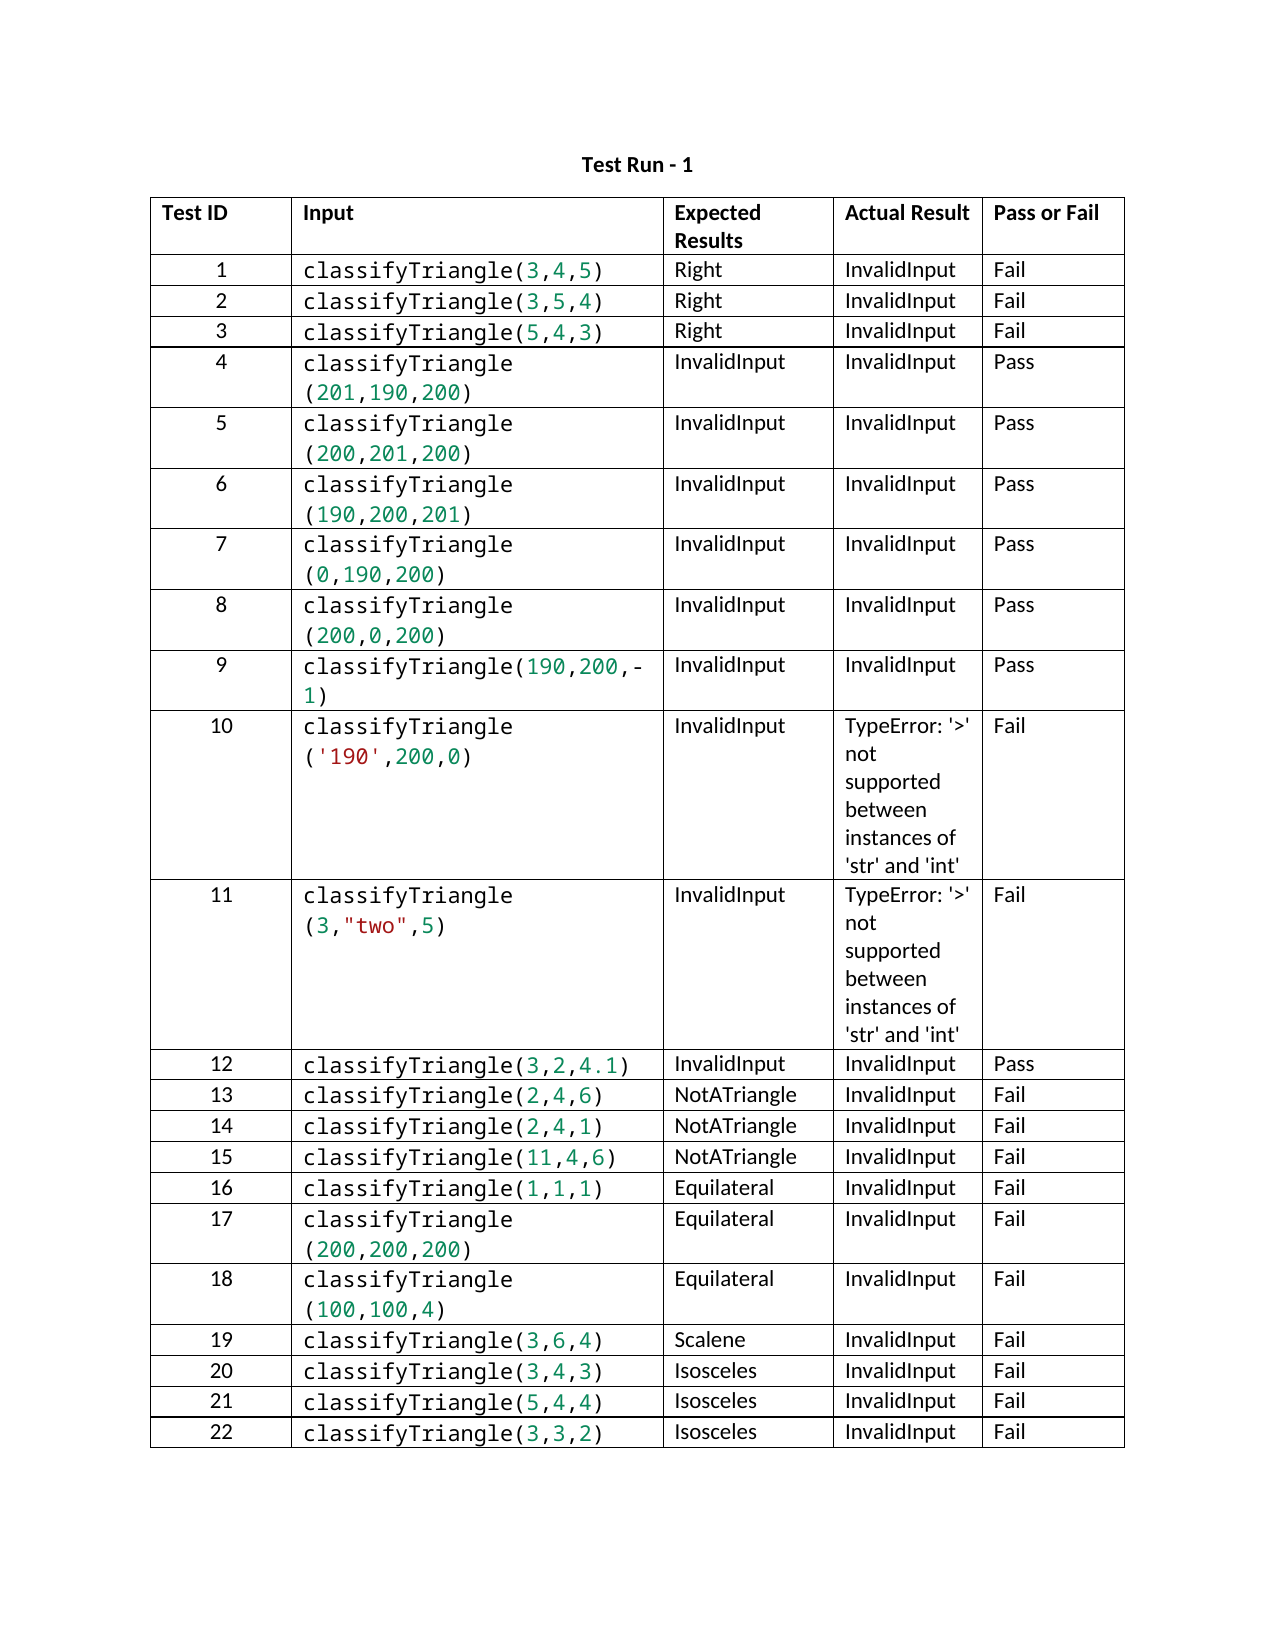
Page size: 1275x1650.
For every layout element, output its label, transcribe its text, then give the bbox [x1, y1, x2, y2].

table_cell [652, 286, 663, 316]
table_header Expected Results [664, 198, 833, 254]
table_cell InvalidInput [664, 880, 833, 1048]
table_cell 1 [151, 255, 291, 285]
table_cell 14 [151, 1111, 291, 1141]
table_cell classifyTriangle('190',200,0) [292, 711, 663, 879]
table_cell Fail [983, 1204, 1124, 1263]
table_cell Fail [983, 1142, 1124, 1172]
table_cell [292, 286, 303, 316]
table_cell Fail [983, 1264, 1124, 1324]
table_cell Pass [983, 529, 1124, 589]
table_cell Fail [983, 1387, 1124, 1416]
table_cell Equilateral [664, 1173, 833, 1203]
table_cell Pass [983, 651, 1124, 710]
table_cell InvalidInput [834, 1418, 982, 1447]
table_cell 12 [151, 1050, 291, 1079]
table_cell InvalidInput [834, 1111, 982, 1141]
table_cell classifyTriangle(3,"two",5) [292, 880, 663, 1048]
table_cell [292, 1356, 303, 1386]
table_cell InvalidInput [834, 651, 982, 710]
table_cell 15 [151, 1142, 291, 1172]
table_cell TypeError: '>' not supported between instances of 'str' and 'int' [834, 711, 982, 879]
table_cell 11 [151, 880, 291, 1048]
table_cell 19 [151, 1325, 291, 1355]
table_cell Fail [983, 1325, 1124, 1355]
table_cell 22 [151, 1418, 291, 1447]
table_cell InvalidInput [834, 529, 982, 589]
table_header Actual Result [834, 198, 982, 254]
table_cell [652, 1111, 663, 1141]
table_cell Fail [983, 880, 1124, 1048]
table_cell 6 [151, 469, 291, 528]
table_cell InvalidInput [834, 1356, 982, 1386]
table_cell Pass [983, 1050, 1124, 1079]
table_cell Pass [983, 469, 1124, 528]
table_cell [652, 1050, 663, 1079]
table_cell Scalene [664, 1325, 833, 1355]
table_cell Fail [983, 1418, 1124, 1447]
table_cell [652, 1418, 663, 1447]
table_cell Fail [983, 255, 1124, 285]
text Test Run - 1 [150, 150, 1125, 178]
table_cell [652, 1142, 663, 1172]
table_cell NotATriangle [664, 1080, 833, 1110]
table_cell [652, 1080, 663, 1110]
table_cell InvalidInput [834, 590, 982, 649]
table_header Input [292, 198, 663, 254]
table_cell 16 [151, 1173, 291, 1203]
table_header Pass or Fail [983, 198, 1124, 254]
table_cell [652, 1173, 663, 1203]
table_cell Fail [983, 1111, 1124, 1141]
table_cell 2 [151, 286, 291, 316]
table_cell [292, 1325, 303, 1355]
table_cell InvalidInput [664, 348, 833, 407]
table_cell Fail [983, 286, 1124, 316]
table_cell InvalidInput [834, 1387, 982, 1416]
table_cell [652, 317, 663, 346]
table_cell InvalidInput [664, 711, 833, 879]
table_cell NotATriangle [664, 1142, 833, 1172]
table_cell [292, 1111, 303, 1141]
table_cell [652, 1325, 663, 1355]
table_cell Pass [983, 348, 1124, 407]
table_cell Fail [983, 317, 1124, 346]
table_cell InvalidInput [664, 408, 833, 468]
table_cell 7 [151, 529, 291, 589]
table_cell 3 [151, 317, 291, 346]
table_cell Fail [983, 1080, 1124, 1110]
table_cell Pass [983, 408, 1124, 468]
table_cell Fail [983, 711, 1124, 879]
table_cell InvalidInput [834, 1264, 982, 1324]
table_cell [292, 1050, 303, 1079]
table_cell 5 [151, 408, 291, 468]
table_header Test ID [151, 198, 291, 254]
table_cell InvalidInput [664, 590, 833, 649]
table_cell Isosceles [664, 1356, 833, 1386]
table_cell 17 [151, 1204, 291, 1263]
table_cell 18 [151, 1264, 291, 1324]
table_cell InvalidInput [664, 1050, 833, 1079]
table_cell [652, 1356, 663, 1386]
table_cell InvalidInput [834, 1050, 982, 1079]
table_cell Equilateral [664, 1204, 833, 1263]
table_cell NotATriangle [664, 1111, 833, 1141]
table_cell 8 [151, 590, 291, 649]
table_cell InvalidInput [834, 1204, 982, 1263]
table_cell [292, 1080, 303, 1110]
table_cell Isosceles [664, 1418, 833, 1447]
table_cell InvalidInput [834, 1080, 982, 1110]
table_cell InvalidInput [834, 469, 982, 528]
table_cell Fail [983, 1173, 1124, 1203]
table_cell InvalidInput [834, 255, 982, 285]
table_cell 21 [151, 1387, 291, 1416]
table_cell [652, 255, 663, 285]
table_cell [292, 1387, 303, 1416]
table_cell 4 [151, 348, 291, 407]
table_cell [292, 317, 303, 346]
table_cell Right [664, 286, 833, 316]
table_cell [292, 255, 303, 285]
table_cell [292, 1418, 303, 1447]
table_cell InvalidInput [834, 1173, 982, 1203]
table_cell 10 [151, 711, 291, 879]
table_cell InvalidInput [664, 651, 833, 710]
table_cell InvalidInput [834, 348, 982, 407]
table_cell Isosceles [664, 1387, 833, 1416]
table_cell 9 [151, 651, 291, 710]
table_cell InvalidInput [834, 286, 982, 316]
table_cell TypeError: '>' not supported between instances of 'str' and 'int' [834, 880, 982, 1048]
table_cell Equilateral [664, 1264, 833, 1324]
table_cell Pass [983, 590, 1124, 649]
table_cell InvalidInput [834, 408, 982, 468]
table_cell InvalidInput [834, 1142, 982, 1172]
table_cell Right [664, 317, 833, 346]
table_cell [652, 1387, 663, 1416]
table_cell Right [664, 255, 833, 285]
table_cell 13 [151, 1080, 291, 1110]
table_cell InvalidInput [664, 529, 833, 589]
table_cell Fail [983, 1356, 1124, 1386]
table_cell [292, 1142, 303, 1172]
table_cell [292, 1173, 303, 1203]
table_cell InvalidInput [834, 1325, 982, 1355]
table_cell 20 [151, 1356, 291, 1386]
table_cell InvalidInput [834, 317, 982, 346]
table_cell InvalidInput [664, 469, 833, 528]
